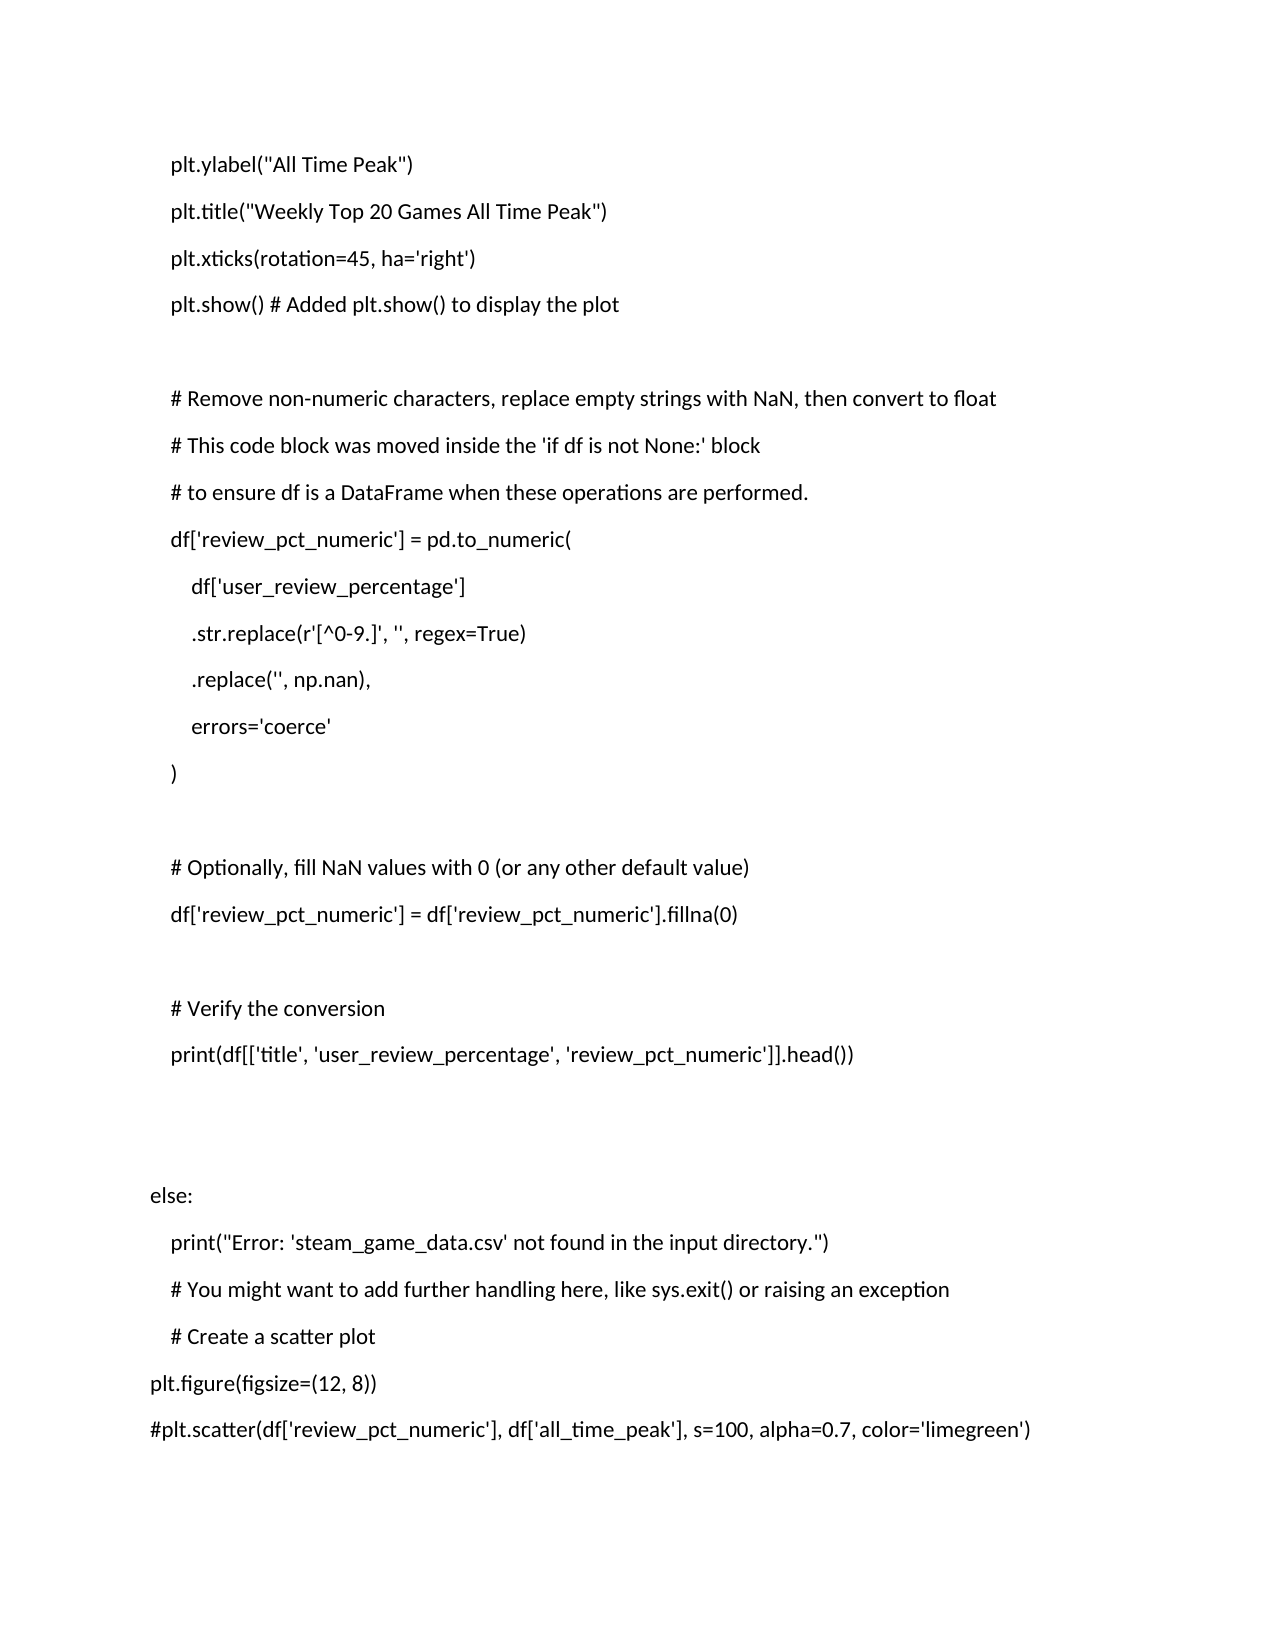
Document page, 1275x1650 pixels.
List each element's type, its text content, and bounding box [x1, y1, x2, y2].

text plt.figure(figsize=(12, 8)) [150, 1369, 1125, 1397]
text else: [150, 1181, 1125, 1209]
text # This code block was moved inside the 'if df is not None:' block [150, 431, 1125, 459]
text errors='coerce' [150, 712, 1125, 741]
text plt.xticks(rotation=45, ha='right') [150, 244, 1125, 272]
text df['user_review_percentage'] [150, 572, 1125, 600]
text # Remove non-numeric characters, replace empty strings with NaN, then convert to float [150, 384, 1125, 412]
text # to ensure df is a DataFrame when these operations are performed. [150, 478, 1125, 506]
text df['review_pct_numeric'] = df['review_pct_numeric'].fillna(0) [150, 900, 1125, 928]
text .replace('', np.nan), [150, 666, 1125, 694]
text df['review_pct_numeric'] = pd.to_numeric( [150, 525, 1125, 553]
text plt.title("Weekly Top 20 Games All Time Peak") [150, 197, 1125, 225]
text .str.replace(r'[^0-9.]', '', regex=True) [150, 619, 1125, 647]
text #plt.scatter(df['review_pct_numeric'], df['all_time_peak'], s=100, alpha=0.7, color='limegreen') [150, 1416, 1125, 1444]
text plt.show() # Added plt.show() to display the plot [150, 291, 1125, 319]
text # Optionally, fill NaN values with 0 (or any other default value) [150, 853, 1125, 881]
text print("Error: 'steam_game_data.csv' not found in the input directory.") [150, 1228, 1125, 1256]
text # You might want to add further handling here, like sys.exit() or raising an exception [150, 1275, 1125, 1303]
text plt.ylabel("All Time Peak") [150, 150, 1125, 178]
text # Create a scatter plot [150, 1322, 1125, 1350]
text print(df[['title', 'user_review_percentage', 'review_pct_numeric']].head()) [150, 1041, 1125, 1069]
text ) [150, 759, 1125, 787]
text # Verify the conversion [150, 994, 1125, 1022]
